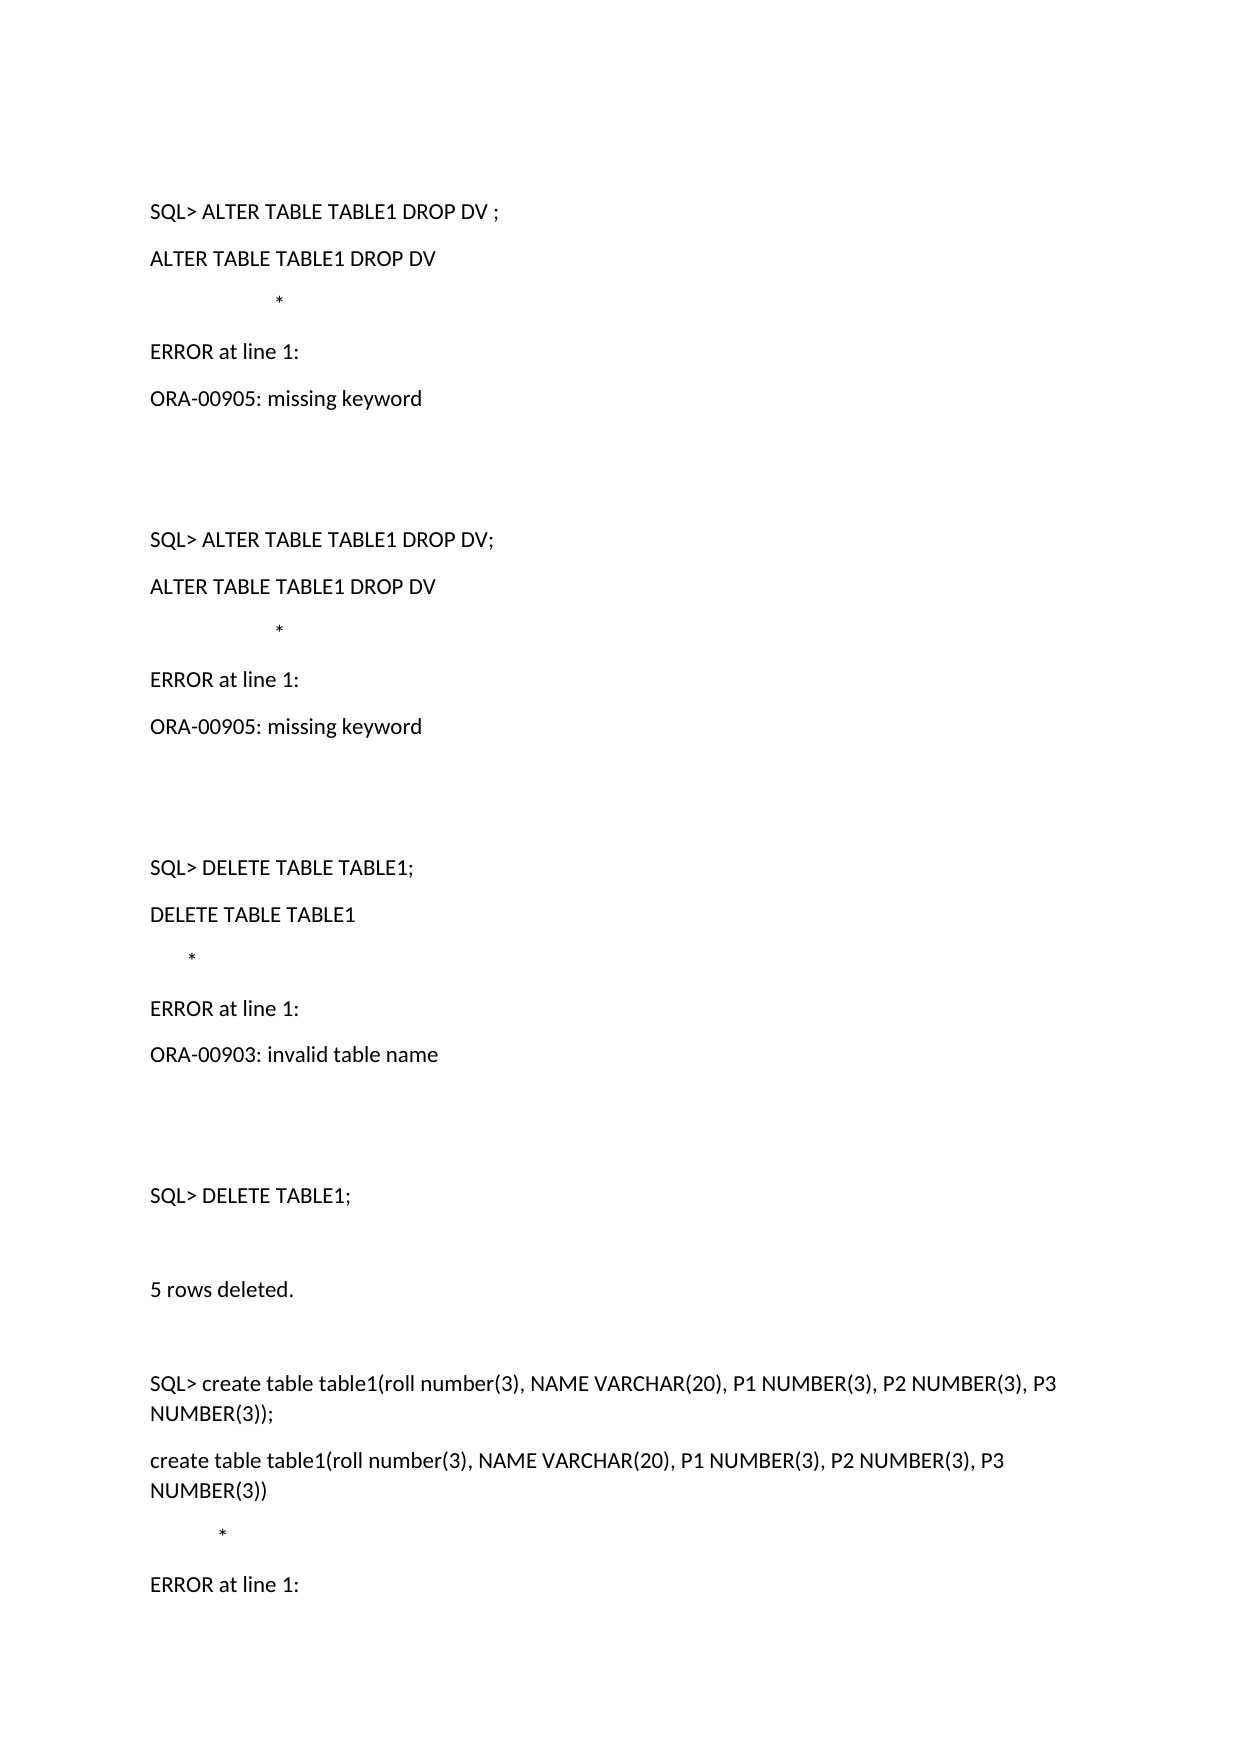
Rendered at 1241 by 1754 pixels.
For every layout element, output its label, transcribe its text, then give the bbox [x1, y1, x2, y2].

text * [150, 1523, 1090, 1551]
text ORA-00903: invalid table name [150, 1041, 1090, 1069]
text SQL> ALTER TABLE TABLE1 DROP DV; [150, 525, 1090, 553]
text ALTER TABLE TABLE1 DROP DV [150, 244, 1090, 272]
text ORA-00905: missing keyword [150, 712, 1090, 741]
text SQL> create table table1(roll number(3), NAME VARCHAR(20), P1 NUMBER(3), P2 NUMBER(3), P3 NUMBER(3)); [150, 1369, 1090, 1427]
text ERROR at line 1: [150, 337, 1090, 366]
text SQL> DELETE TABLE1; [150, 1181, 1090, 1209]
text ALTER TABLE TABLE1 DROP DV [150, 572, 1090, 600]
text SQL> ALTER TABLE TABLE1 DROP DV ; [150, 197, 1090, 225]
text * [150, 947, 1090, 975]
text ERROR at line 1: [150, 994, 1090, 1022]
text ERROR at line 1: [150, 1570, 1090, 1598]
text SQL> DELETE TABLE TABLE1; [150, 853, 1090, 881]
text create table table1(roll number(3), NAME VARCHAR(20), P1 NUMBER(3), P2 NUMBER(3), P3 NUMBER(3)) [150, 1446, 1090, 1504]
text * [150, 619, 1090, 647]
text 5 rows deleted. [150, 1275, 1090, 1303]
text ORA-00905: missing keyword [150, 384, 1090, 412]
text ERROR at line 1: [150, 666, 1090, 694]
text DELETE TABLE TABLE1 [150, 900, 1090, 928]
text * [150, 291, 1090, 319]
